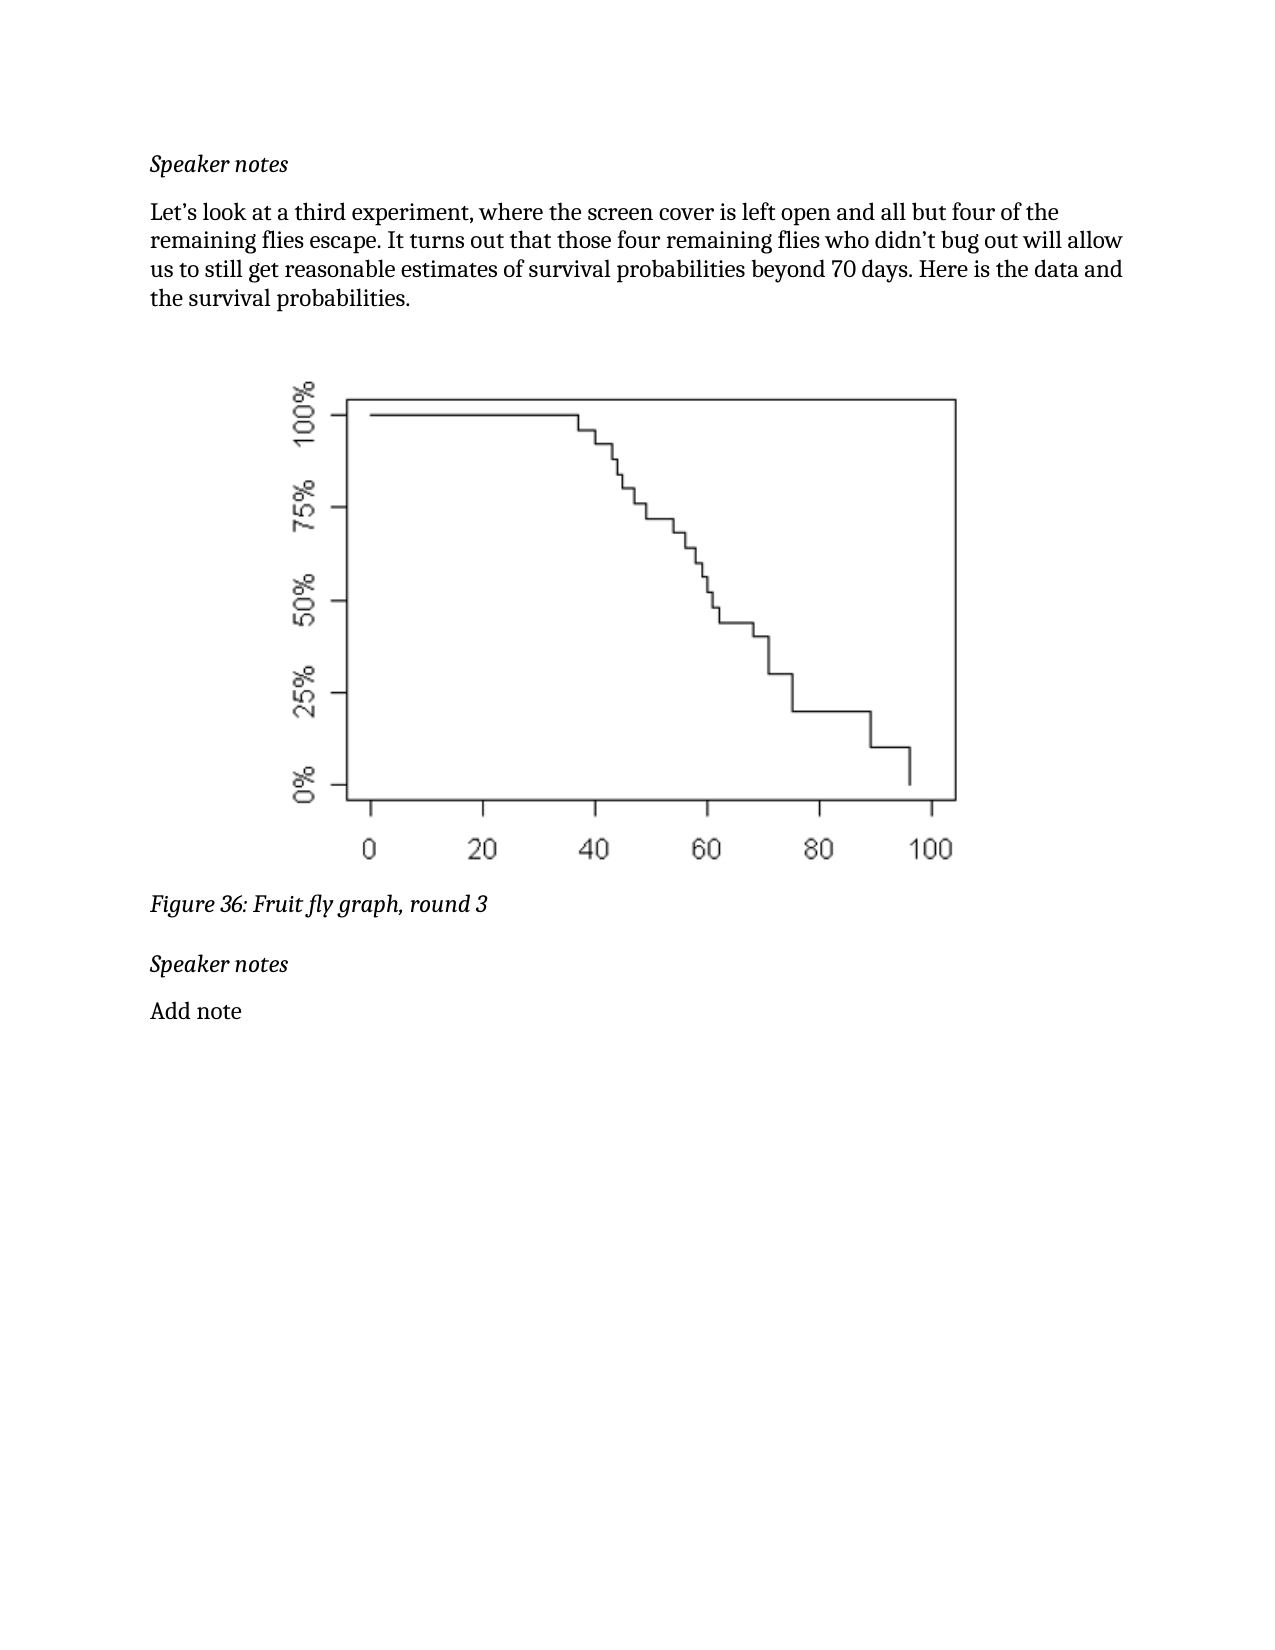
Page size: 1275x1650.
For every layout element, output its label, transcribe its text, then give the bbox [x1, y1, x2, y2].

text Speaker notes [150, 950, 1125, 978]
text Let’s look at a third experiment, where the screen cover is left open and all but four of the remaining flies escape. It turns out that those four remaining flies who didn’t bug out will allow us to still get reasonable estimates of survival probabilities beyond 70 days. Here is the data and the survival probabilities. [150, 197, 1125, 312]
picture [282, 368, 970, 869]
table_header Figure 36: Fruit fly graph, round 3 [139, 369, 1114, 931]
text Add note [150, 997, 1125, 1026]
text Speaker notes [150, 150, 1125, 179]
